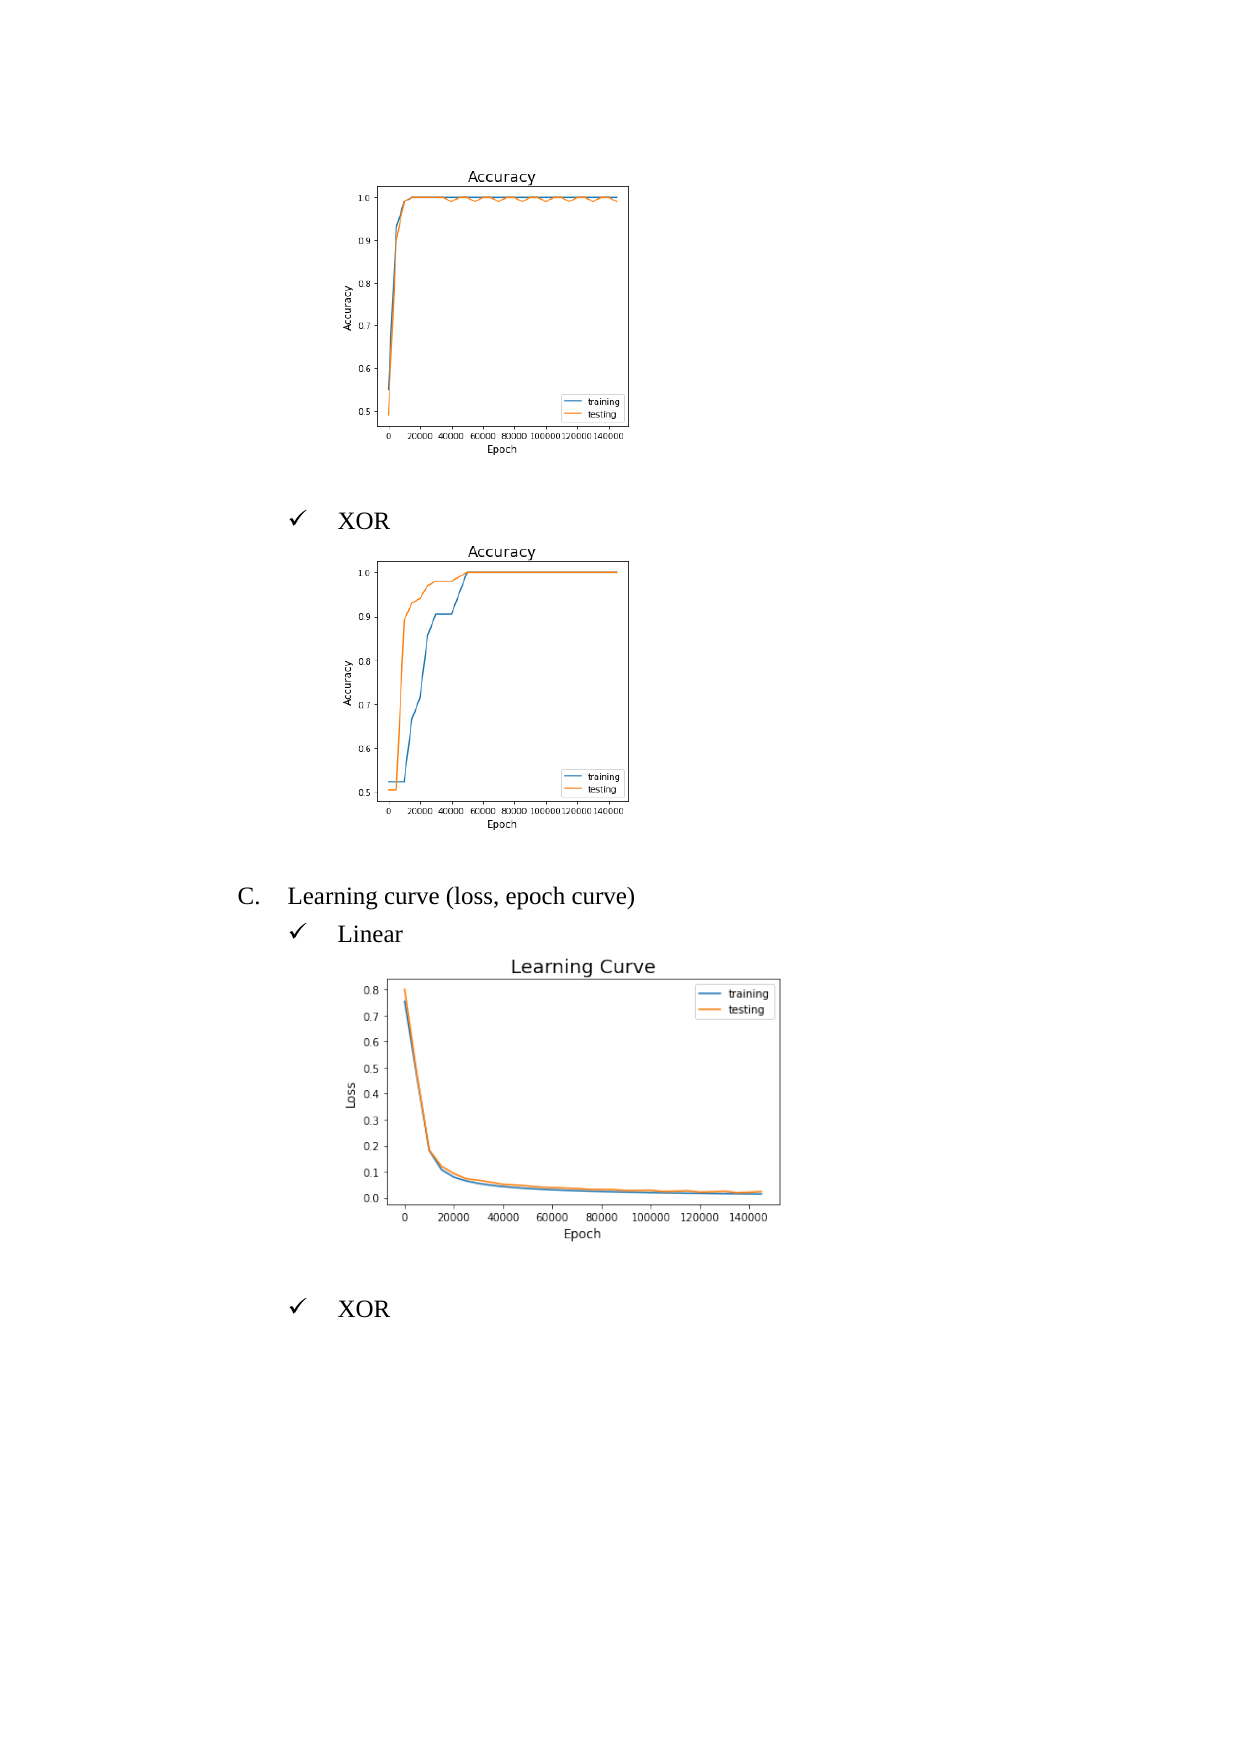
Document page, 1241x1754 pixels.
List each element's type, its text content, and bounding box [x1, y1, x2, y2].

list Learning curve (loss, epoch curve) [237, 877, 1053, 914]
picture [337, 164, 633, 460]
picture [337, 539, 633, 835]
picture [337, 952, 786, 1248]
list Linear [287, 914, 1053, 952]
list XOR [287, 502, 1053, 539]
list XOR [287, 1289, 1053, 1327]
